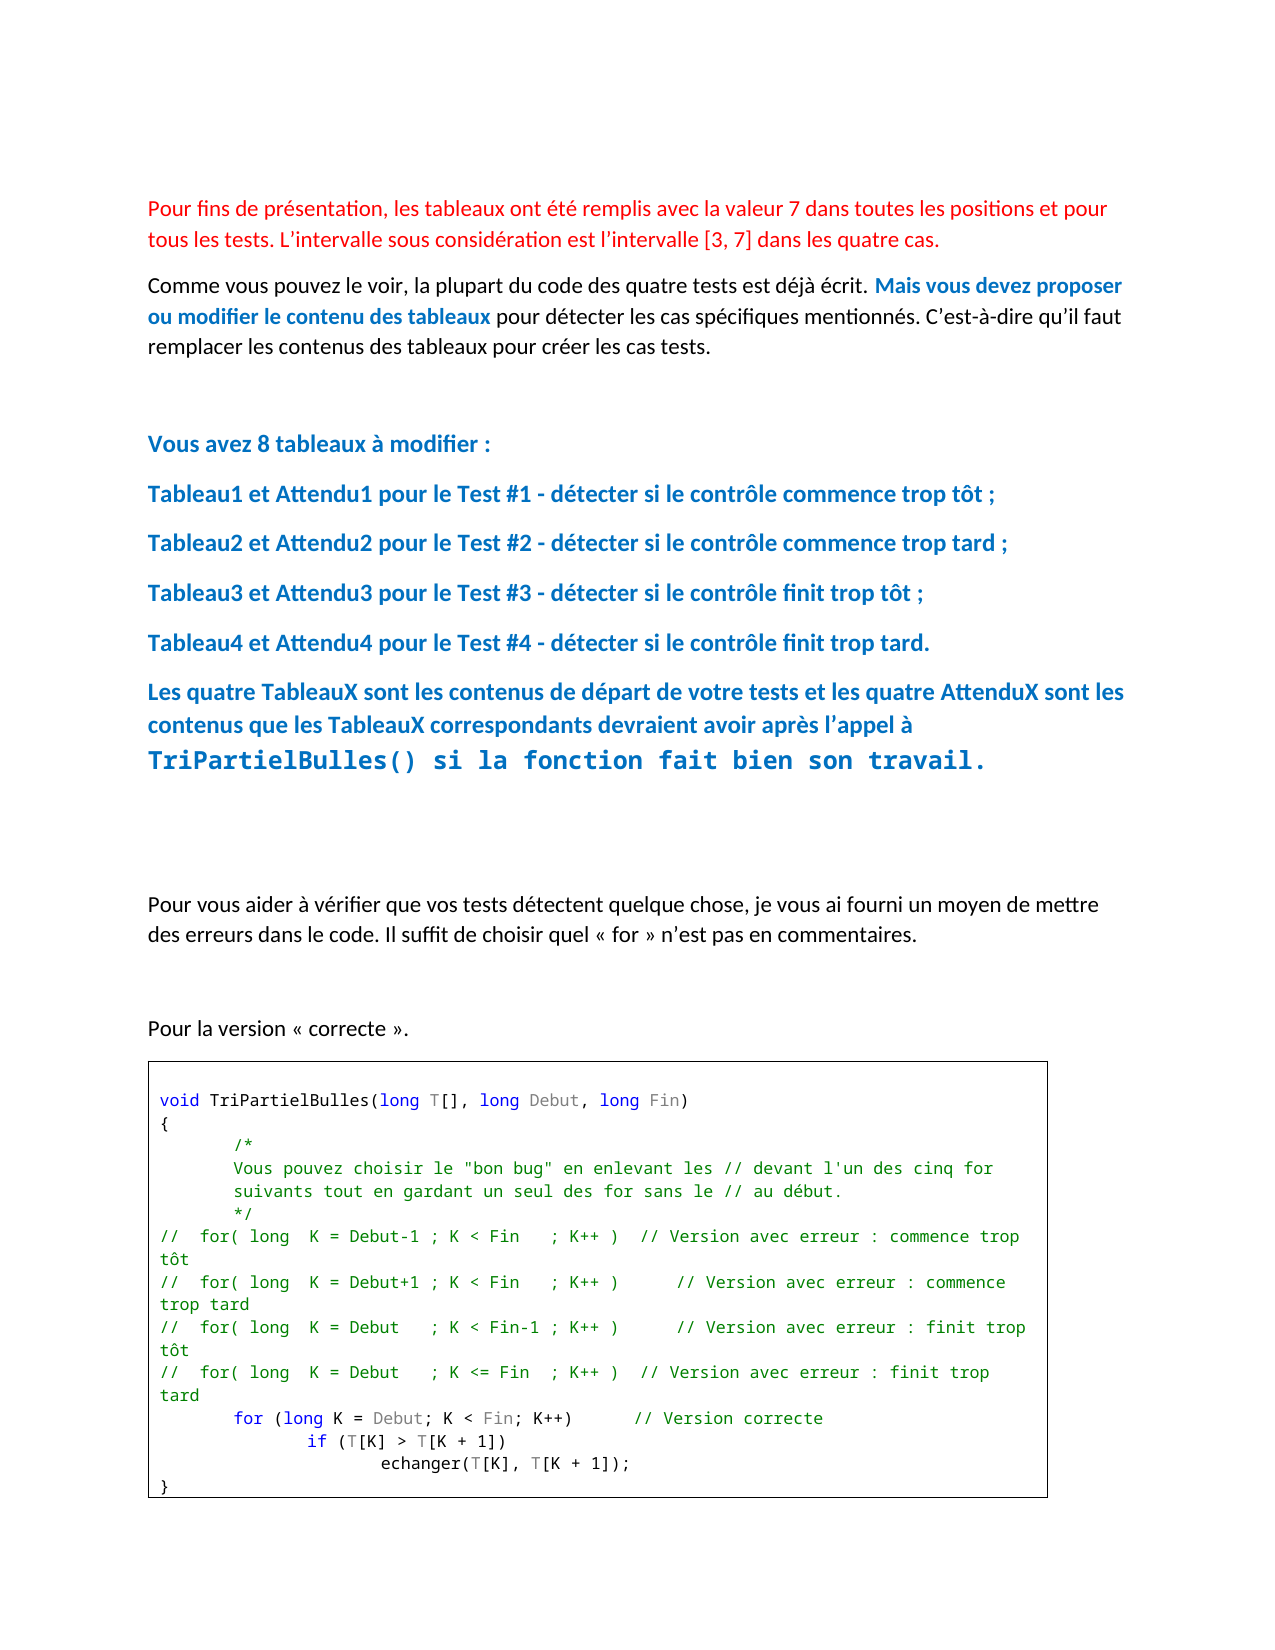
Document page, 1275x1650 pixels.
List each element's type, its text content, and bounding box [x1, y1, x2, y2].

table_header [149, 1062, 1047, 1497]
text Les quatre TableauX sont les contenus de départ de votre tests et les quatre AttenduX sont les contenus que les TableauX correspondants devraient avoir après l’appel à TriPartielBulles() si la fonction fait bien son travail. [148, 676, 1127, 777]
text Tableau2 et Attendu2 pour le Test #2 - détecter si le contrôle commence trop tard ; [148, 528, 1127, 558]
text Comme vous pouvez le voir, la plupart du code des quatre tests est déjà écrit. Mais vous devez proposer ou modifier le contenu des tableaux pour détecter les cas spécifiques mentionnés. C’est-à-dire qu’il faut remplacer les contenus des tableaux pour créer les cas tests. [148, 272, 1127, 360]
text Tableau3 et Attendu3 pour le Test #3 - détecter si le contrôle finit trop tôt ; [148, 577, 1127, 608]
text Pour vous aider à vérifier que vos tests détectent quelque chose, je vous ai fourni un moyen de mettre des erreurs dans le code. Il suffit de choisir quel « for » n’est pas en commentaires. [148, 890, 1127, 948]
text Pour la version « correcte ». [148, 1014, 1127, 1042]
text Tableau1 et Attendu1 pour le Test #1 - détecter si le contrôle commence trop tôt ; [148, 478, 1127, 508]
text Vous avez 8 tableaux à modifier : [148, 428, 1127, 459]
text Tableau4 et Attendu4 pour le Test #4 - détecter si le contrôle finit trop tard. [148, 627, 1127, 657]
text Pour fins de présentation, les tableaux ont été remplis avec la valeur 7 dans toutes les positions et pour tous les tests. L’intervalle sous considération est l’intervalle [3, 7] dans les quatre cas. [148, 194, 1127, 253]
